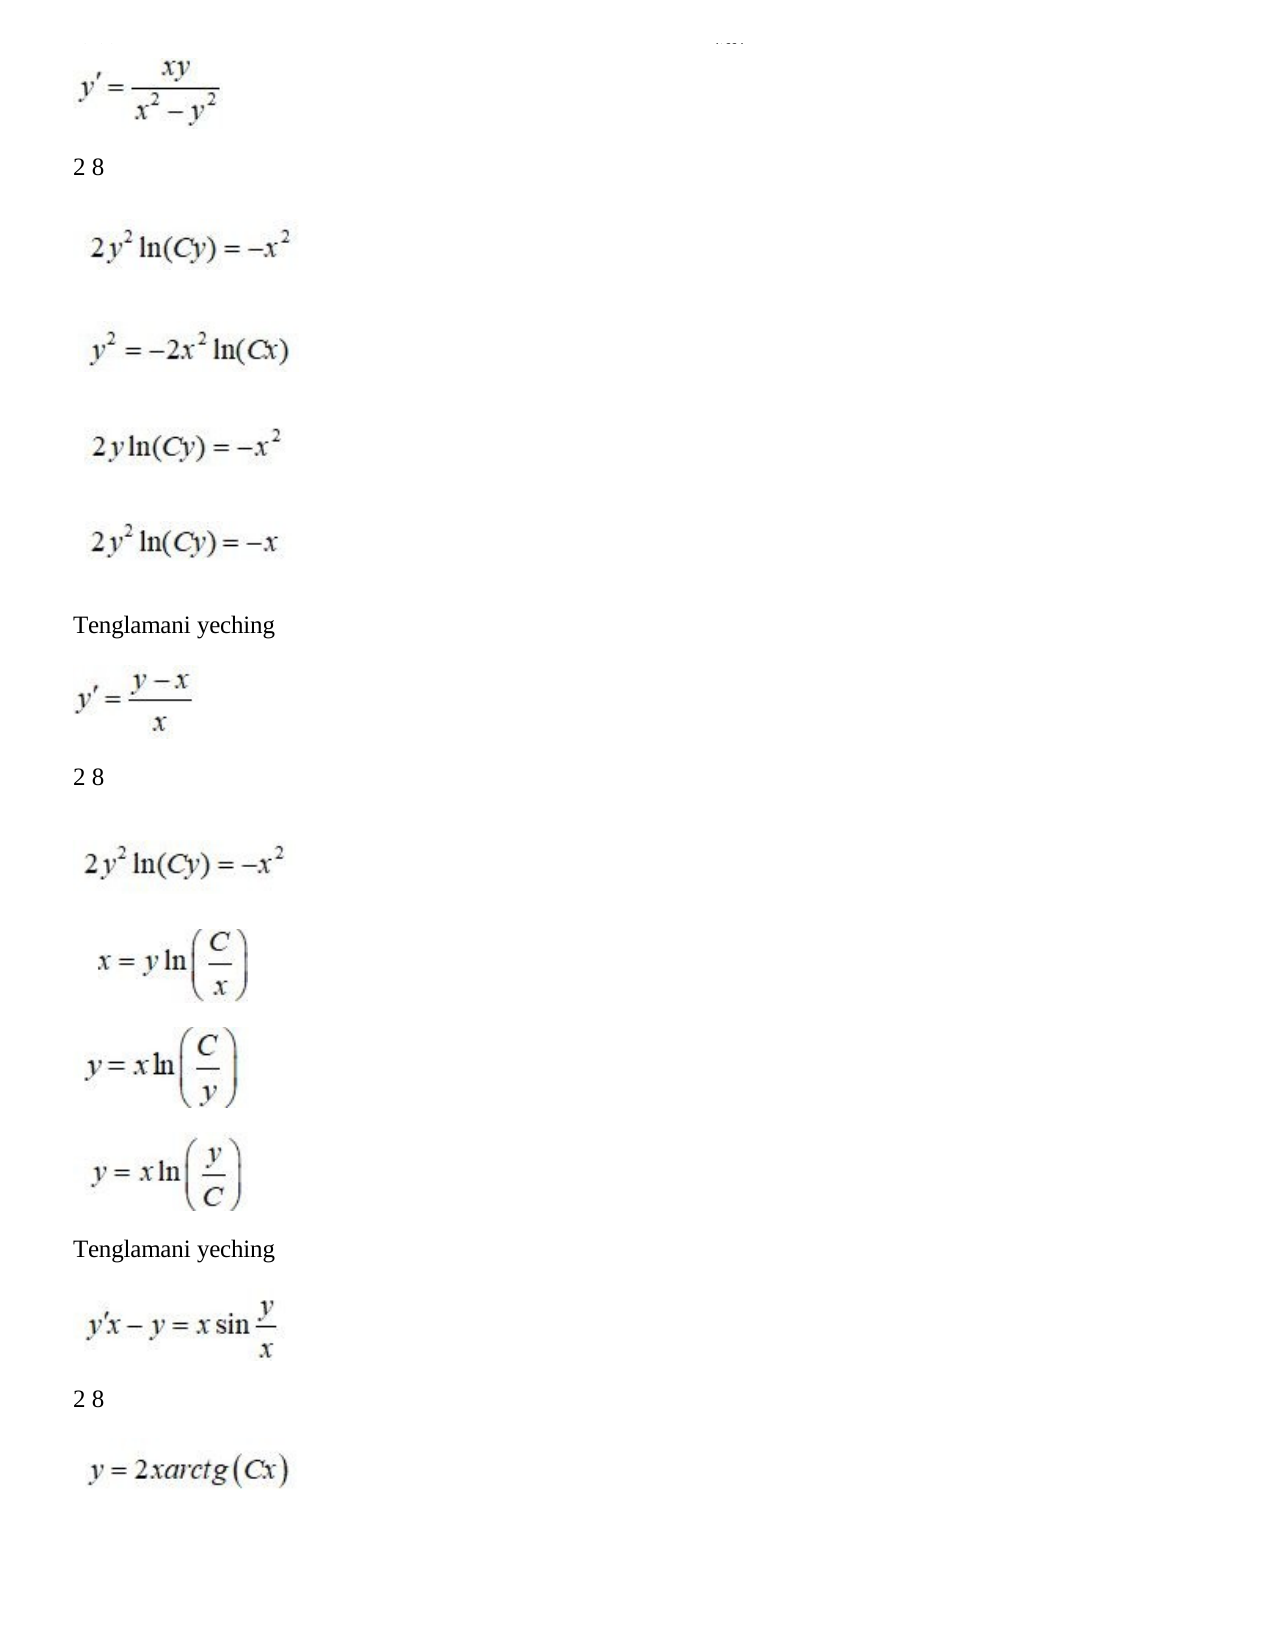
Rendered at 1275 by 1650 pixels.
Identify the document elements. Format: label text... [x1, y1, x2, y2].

picture [83, 415, 286, 467]
picture [85, 1438, 298, 1490]
text 2 8 [73, 1310, 1214, 1413]
picture [72, 1132, 248, 1211]
text 2 8 [73, 152, 1214, 181]
picture [72, 840, 297, 894]
picture [72, 1288, 286, 1361]
picture [77, 321, 300, 372]
text 2 8 [73, 686, 1214, 791]
picture [72, 665, 200, 739]
picture [72, 58, 223, 129]
text Tenglamani yeching [73, 1234, 1214, 1263]
picture [72, 219, 300, 270]
text Tenglamani yeching [73, 611, 1214, 639]
picture [72, 1027, 250, 1108]
picture [85, 521, 292, 561]
picture [97, 929, 248, 1003]
